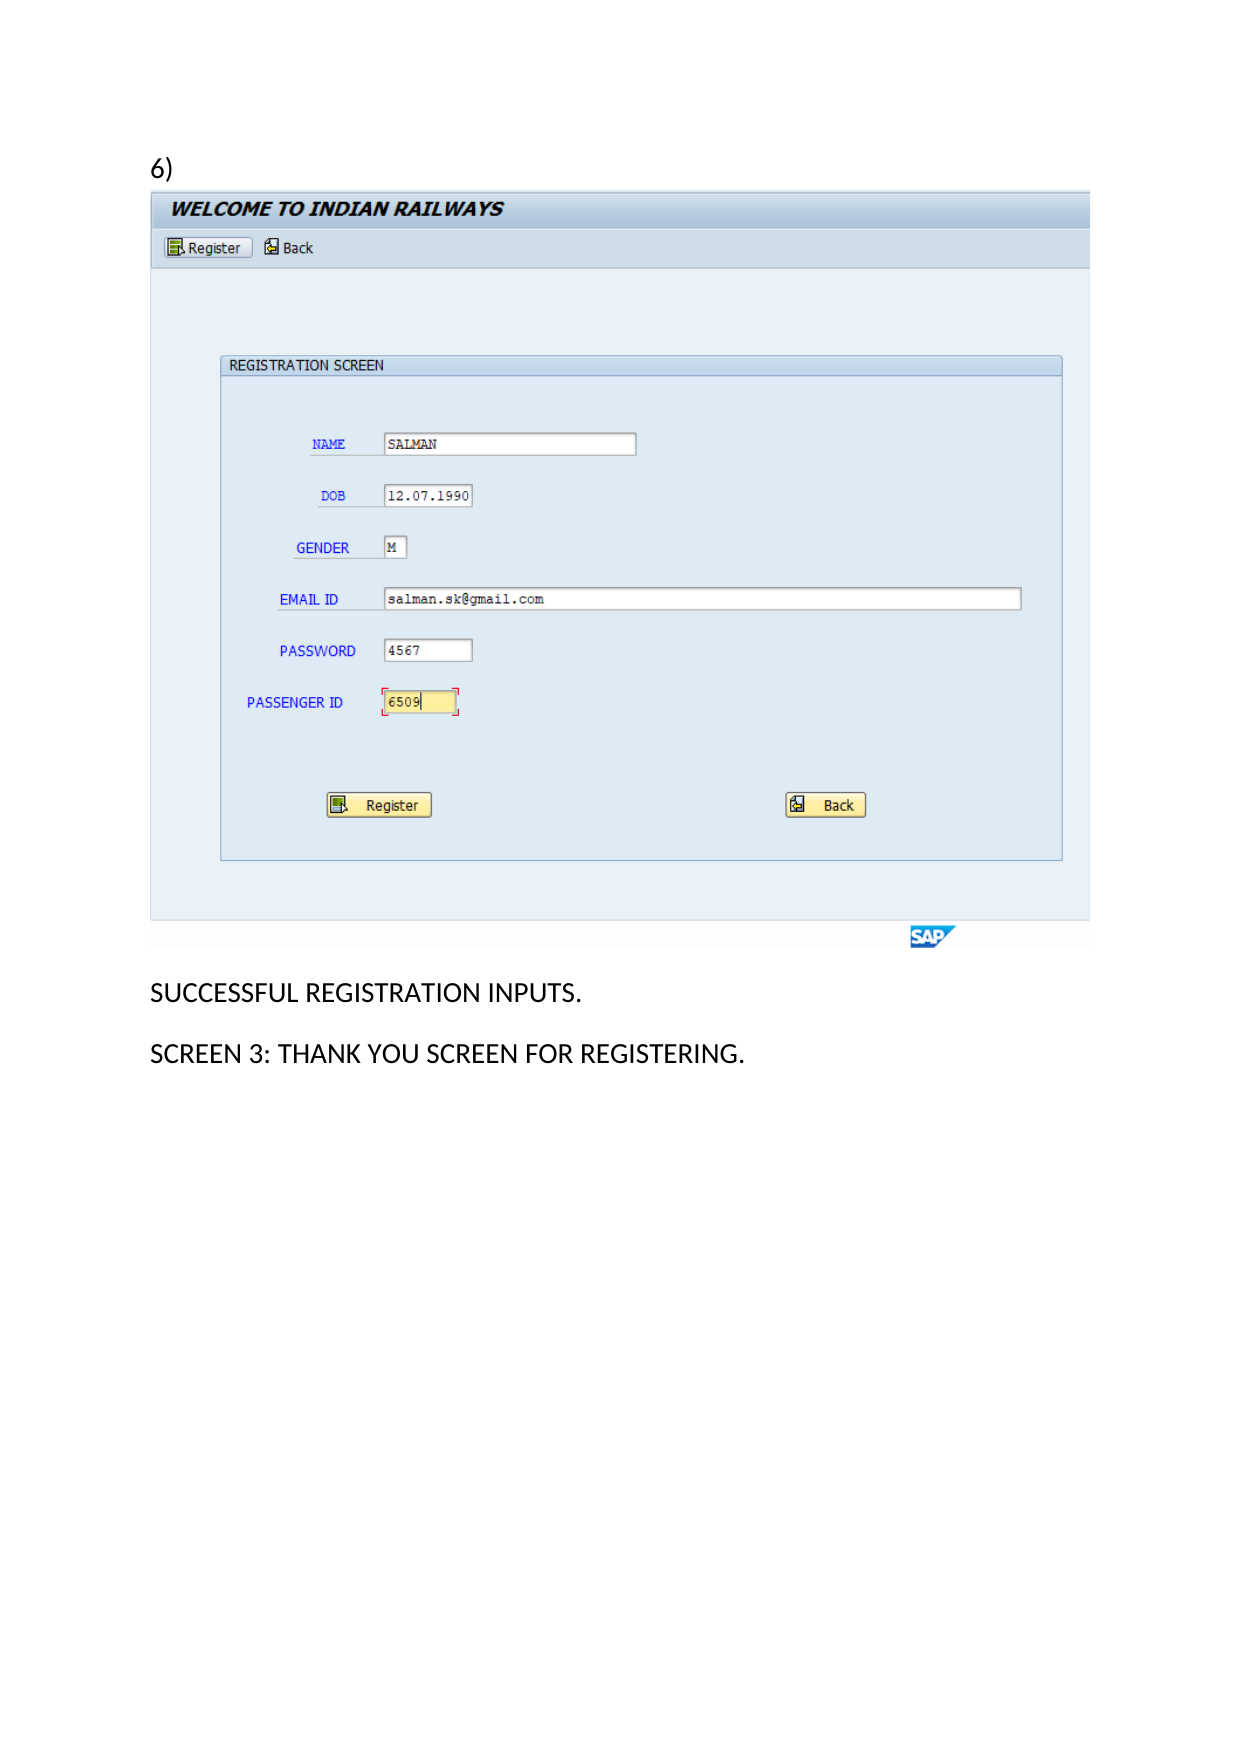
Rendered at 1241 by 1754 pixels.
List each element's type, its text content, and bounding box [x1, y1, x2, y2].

text SCREEN 3: THANK YOU SCREEN FOR REGISTERING. [150, 1036, 1090, 1071]
text SUCCESSFUL REGISTRATION INPUTS. [150, 974, 1090, 1009]
picture [150, 189, 1091, 949]
text 6) [150, 150, 1090, 189]
